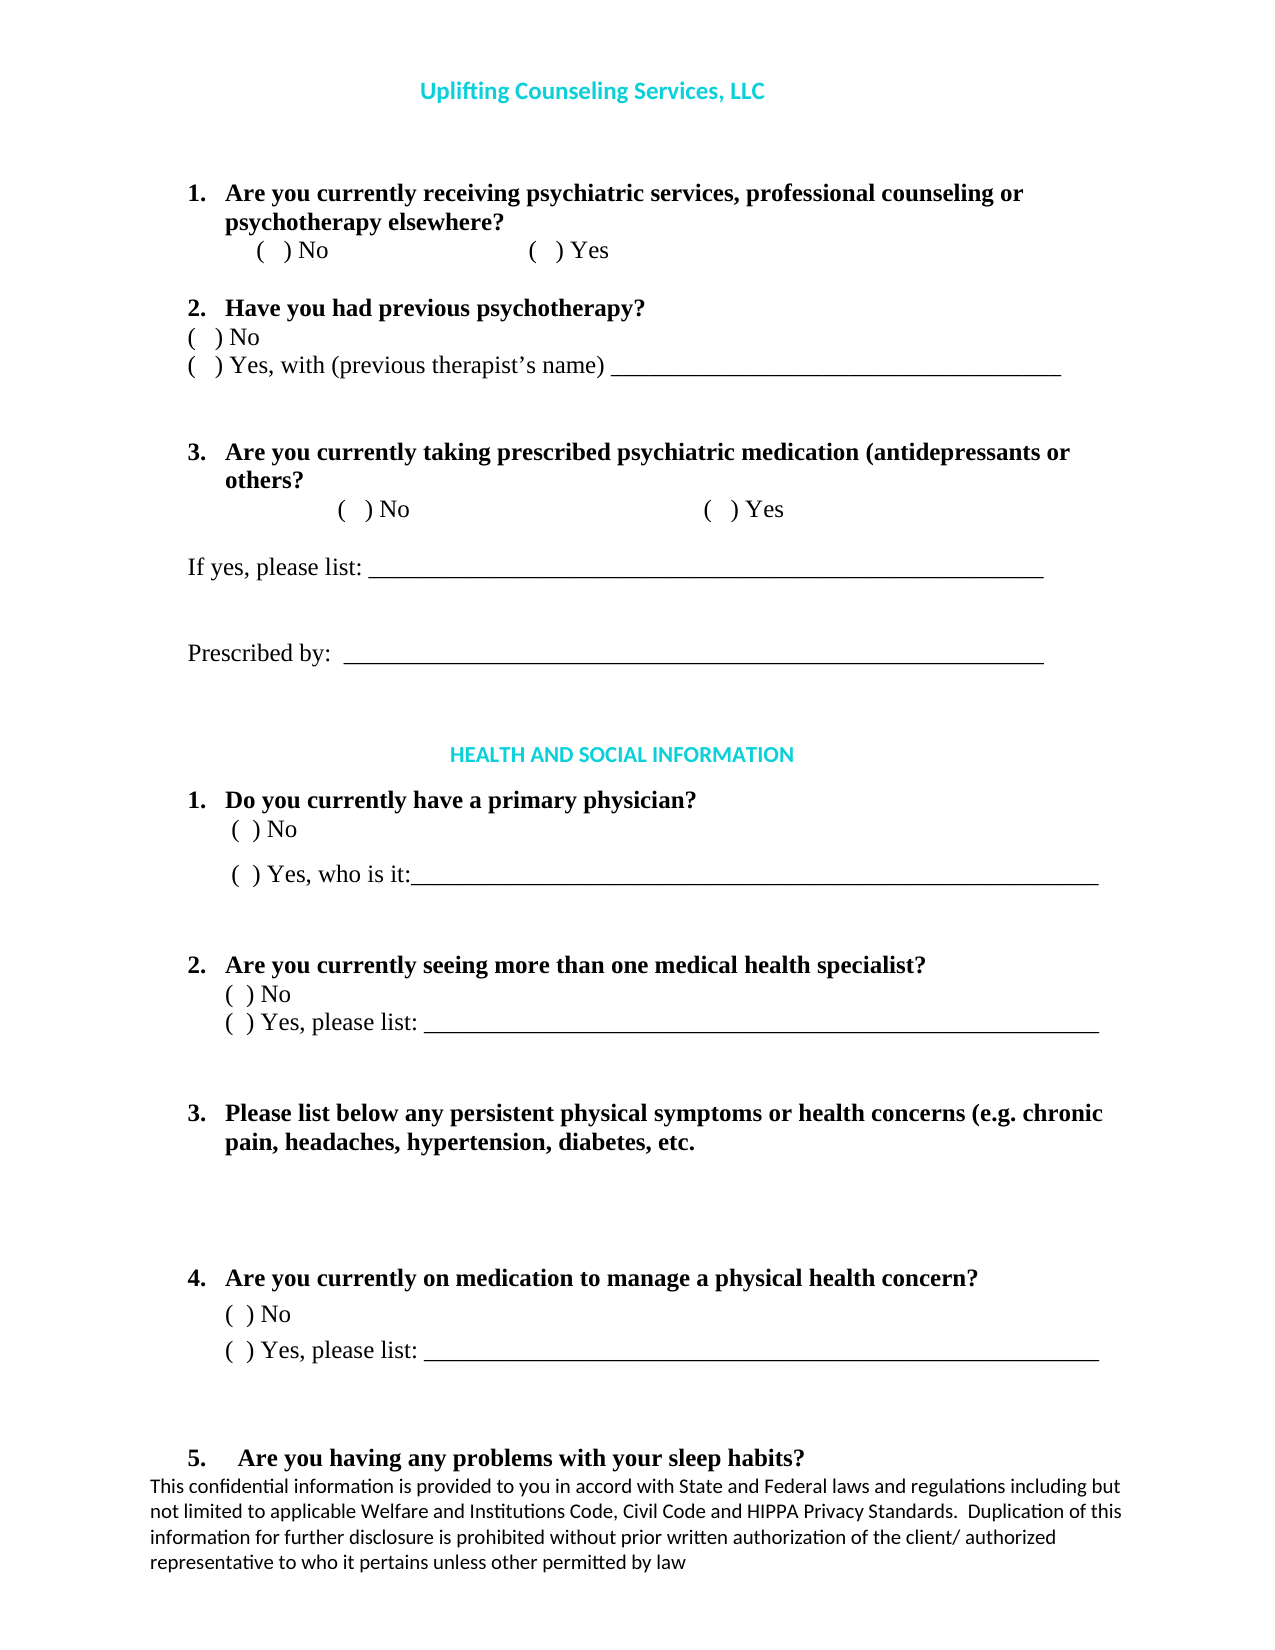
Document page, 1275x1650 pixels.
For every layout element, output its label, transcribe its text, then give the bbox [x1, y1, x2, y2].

list Please list below any persistent physical symptoms or health concerns (e.g. chronic pain, headaches, hypertension, diabetes, etc. [187, 1098, 1125, 1156]
text ( ) No [187, 322, 1125, 351]
list ( ) No [225, 814, 1125, 842]
text Prescribed by: ________________________________________________________ [187, 638, 1125, 667]
list ( ) No [225, 1299, 1125, 1328]
list Are you currently on medication to manage a physical health concern? [187, 1263, 1125, 1292]
text ( ) No ( ) Yes [337, 494, 1125, 523]
list ( ) Yes, please list: ______________________________________________________ [225, 1007, 1125, 1036]
text HEALTH AND SOCIAL INFORMATION [450, 740, 1125, 768]
text ( ) Yes, with (previous therapist’s name) ____________________________________ [187, 351, 1125, 379]
list ( ) Yes, please list: ______________________________________________________ [225, 1335, 1125, 1364]
text ( ) Yes, who is it:_______________________________________________________ [150, 859, 1125, 888]
list Have you had previous psychotherapy? [187, 293, 1125, 322]
list ( ) No [225, 979, 1125, 1007]
list Do you currently have a primary physician? [187, 785, 1125, 814]
text ( ) No ( ) Yes [150, 236, 1125, 264]
text If yes, please list: ______________________________________________________ [187, 552, 1125, 581]
list Are you currently receiving psychiatric services, professional counseling or psychotherapy elsewhere? [187, 178, 1125, 236]
list Are you currently taking prescribed psychiatric medication (antidepressants or others? [187, 437, 1125, 494]
list Are you having any problems with your sleep habits? [187, 1443, 1125, 1472]
list Are you currently seeing more than one medical health specialist? [187, 950, 1125, 979]
